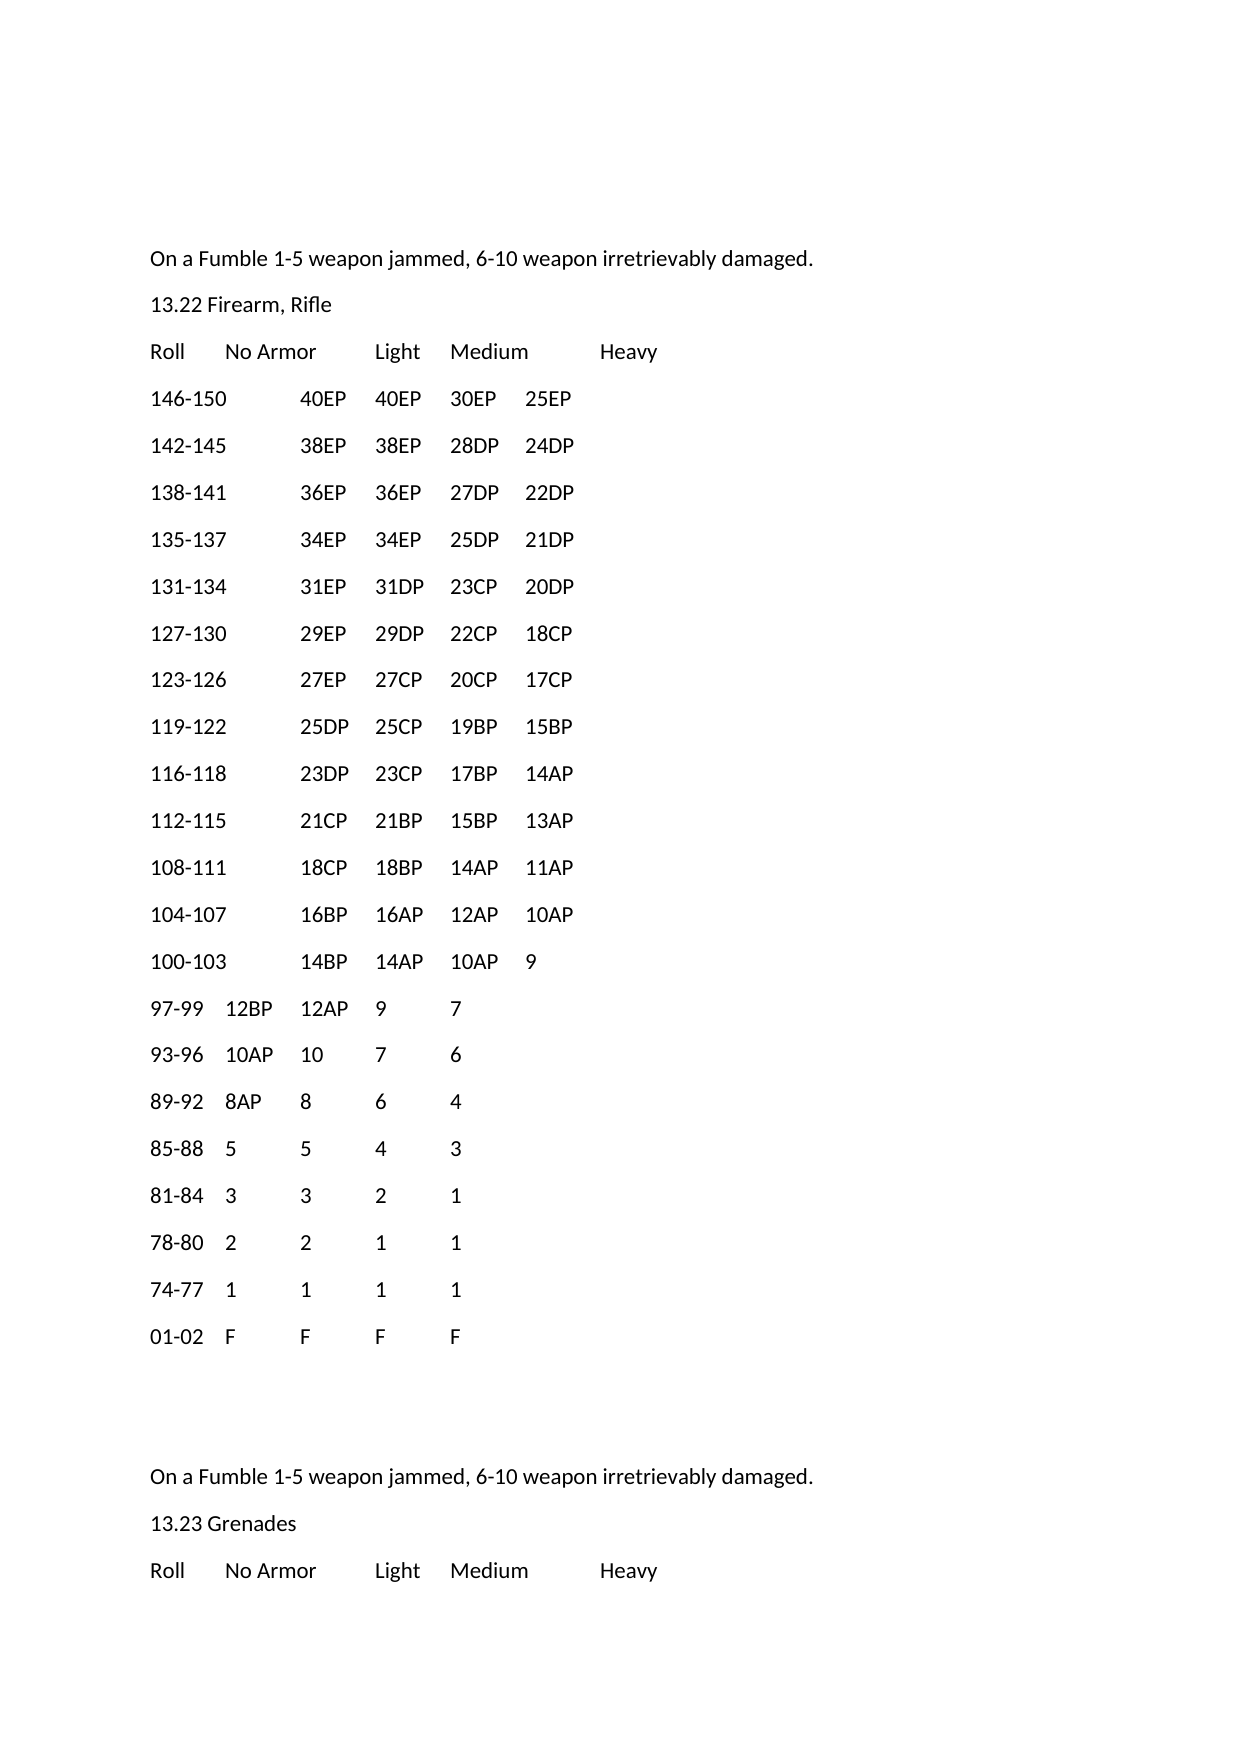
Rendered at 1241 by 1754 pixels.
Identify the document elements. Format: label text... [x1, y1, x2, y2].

text On a Fumble 1-5 weapon jammed, 6-10 weapon irretrievably damaged. [150, 244, 1090, 272]
text 146-150 40EP 40EP 30EP 25EP [150, 384, 1090, 412]
text 13.23 Grenades [150, 1509, 1090, 1537]
text 123-126 27EP 27CP 20CP 17CP [150, 666, 1090, 694]
text 81-84 3 3 2 1 [150, 1181, 1090, 1209]
text 104-107 16BP 16AP 12AP 10AP [150, 900, 1090, 928]
text 142-145 38EP 38EP 28DP 24DP [150, 431, 1090, 459]
text 100-103 14BP 14AP 10AP 9 [150, 947, 1090, 975]
text 116-118 23DP 23CP 17BP 14AP [150, 759, 1090, 787]
text 78-80 2 2 1 1 [150, 1228, 1090, 1256]
text 97-99 12BP 12AP 9 7 [150, 994, 1090, 1022]
text 74-77 1 1 1 1 [150, 1275, 1090, 1303]
text 01-02 F F F F [150, 1322, 1090, 1350]
text 89-92 8AP 8 6 4 [150, 1087, 1090, 1116]
text 131-134 31EP 31DP 23CP 20DP [150, 572, 1090, 600]
text 138-141 36EP 36EP 27DP 22DP [150, 478, 1090, 506]
text On a Fumble 1-5 weapon jammed, 6-10 weapon irretrievably damaged. [150, 1462, 1090, 1491]
text 127-130 29EP 29DP 22CP 18CP [150, 619, 1090, 647]
text Roll No Armor Light Medium Heavy [150, 337, 1090, 366]
text 13.22 Firearm, Rifle [150, 291, 1090, 319]
text 108-111 18CP 18BP 14AP 11AP [150, 853, 1090, 881]
text 112-115 21CP 21BP 15BP 13AP [150, 806, 1090, 834]
text 85-88 5 5 4 3 [150, 1134, 1090, 1162]
text Roll No Armor Light Medium Heavy [150, 1556, 1090, 1584]
text 119-122 25DP 25CP 19BP 15BP [150, 712, 1090, 741]
text 93-96 10AP 10 7 6 [150, 1041, 1090, 1069]
text 135-137 34EP 34EP 25DP 21DP [150, 525, 1090, 553]
